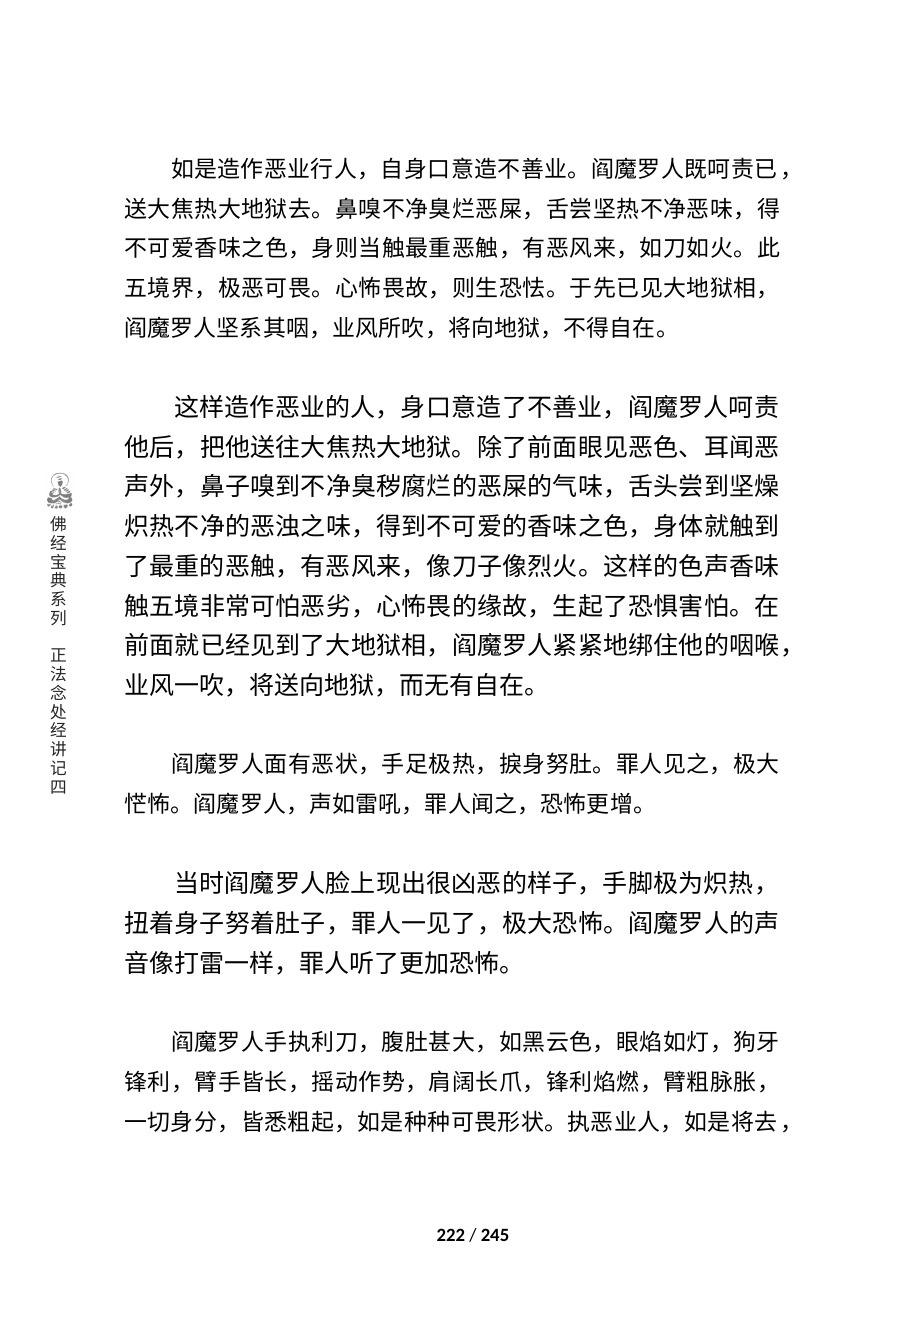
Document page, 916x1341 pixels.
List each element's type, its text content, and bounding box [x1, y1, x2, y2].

text 如是造作恶业行人，自身口意造不善业。阎魔罗人既呵责已，送大焦热大地狱去。鼻嗅不净臭烂恶屎，舌尝坚热不净恶味，得不可爱香味之色，身则当触最重恶触，有恶风来，如刀如火。此五境界，极恶可畏。心怖畏故，则生恐怯。于先已见大地狱相，阎魔罗人坚系其咽，业风所吹，将向地狱，不得自在。 [124, 148, 780, 346]
text 当时阎魔罗人脸上现出很凶恶的样子，手脚极为炽热，扭着身子努着肚子，罪人一见了，极大恐怖。阎魔罗人的声音像打雷一样，罪人听了更加恐怖。 [124, 862, 780, 981]
picture [44, 470, 76, 512]
text 阎魔罗人面有恶状，手足极热，捩身努肚。罪人见之，极大恾怖。阎魔罗人，声如雷吼，罪人闻之，恐怖更增。 [124, 743, 780, 822]
text 这样造作恶业的人，身口意造了不善业，阎魔罗人呵责他后，把他送往大焦热大地狱。除了前面眼见恶色、耳闻恶声外，鼻子嗅到不净臭秽腐烂的恶屎的气味，舌头尝到坚燥炽热不净的恶浊之味，得到不可爱的香味之色，身体就触到了最重的恶触，有恶风来，像刀子像烈火。这样的色声香味触五境非常可怕恶劣，心怖畏的缘故，生起了恐惧害怕。在前面就已经见到了大地狱相，阎魔罗人紧紧地绑住他的咽喉，业风一吹，将送向地狱，而无有自在。 [124, 386, 780, 703]
text 阎魔罗人手执利刀，腹肚甚大，如黑云色，眼焰如灯，狗牙锋利，臂手皆长，摇动作势，肩阔长爪，锋利焰燃，臂粗脉胀，一切身分，皆悉粗起，如是种种可畏形状。执恶业人，如是将去，过六十八百千由旬地海洲城，在海外边，复行三十六亿由旬，渐渐向下十亿由旬。业风所吹，如是远去。 [124, 1021, 780, 1140]
